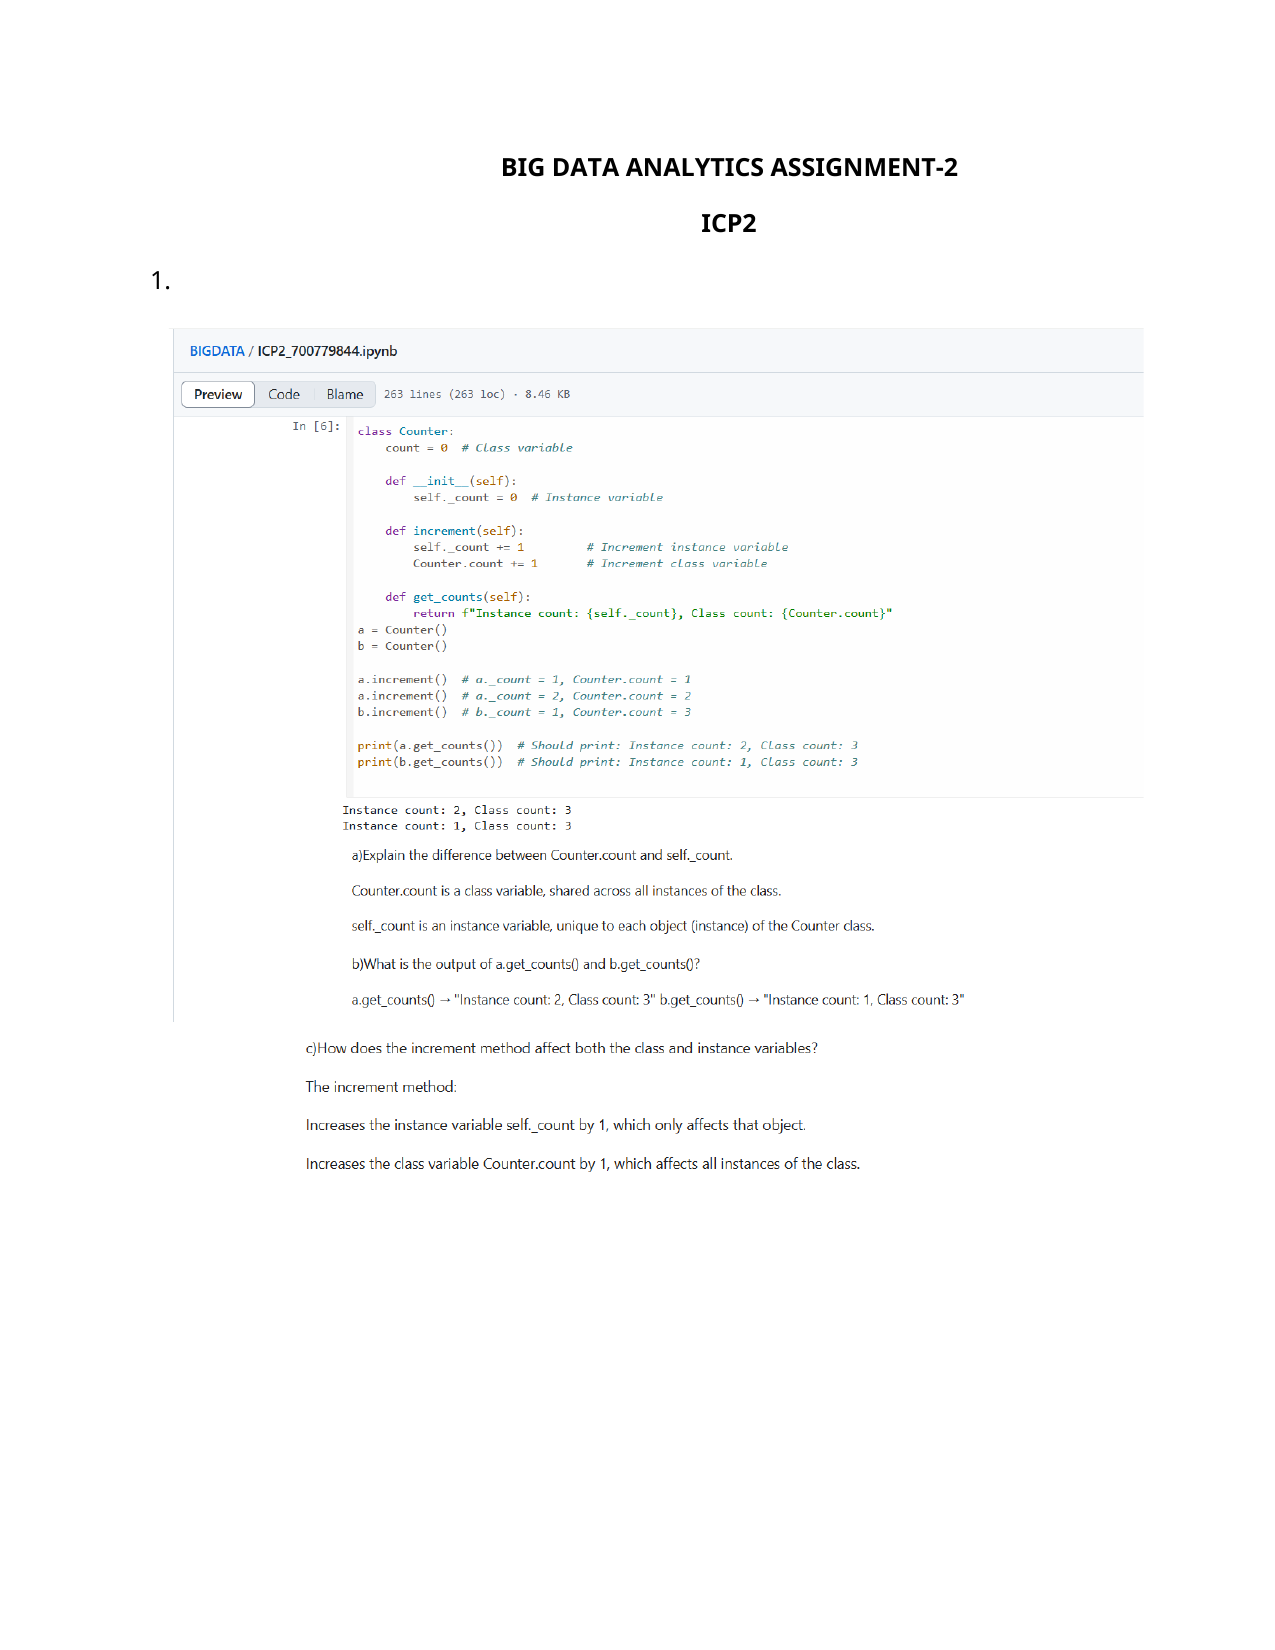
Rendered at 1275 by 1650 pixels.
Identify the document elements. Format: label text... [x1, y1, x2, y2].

text 1. [150, 262, 1125, 296]
text ICP2 [150, 206, 1125, 240]
text BIG DATA ANALYTICS ASSIGNMENT-2 [150, 150, 1125, 184]
